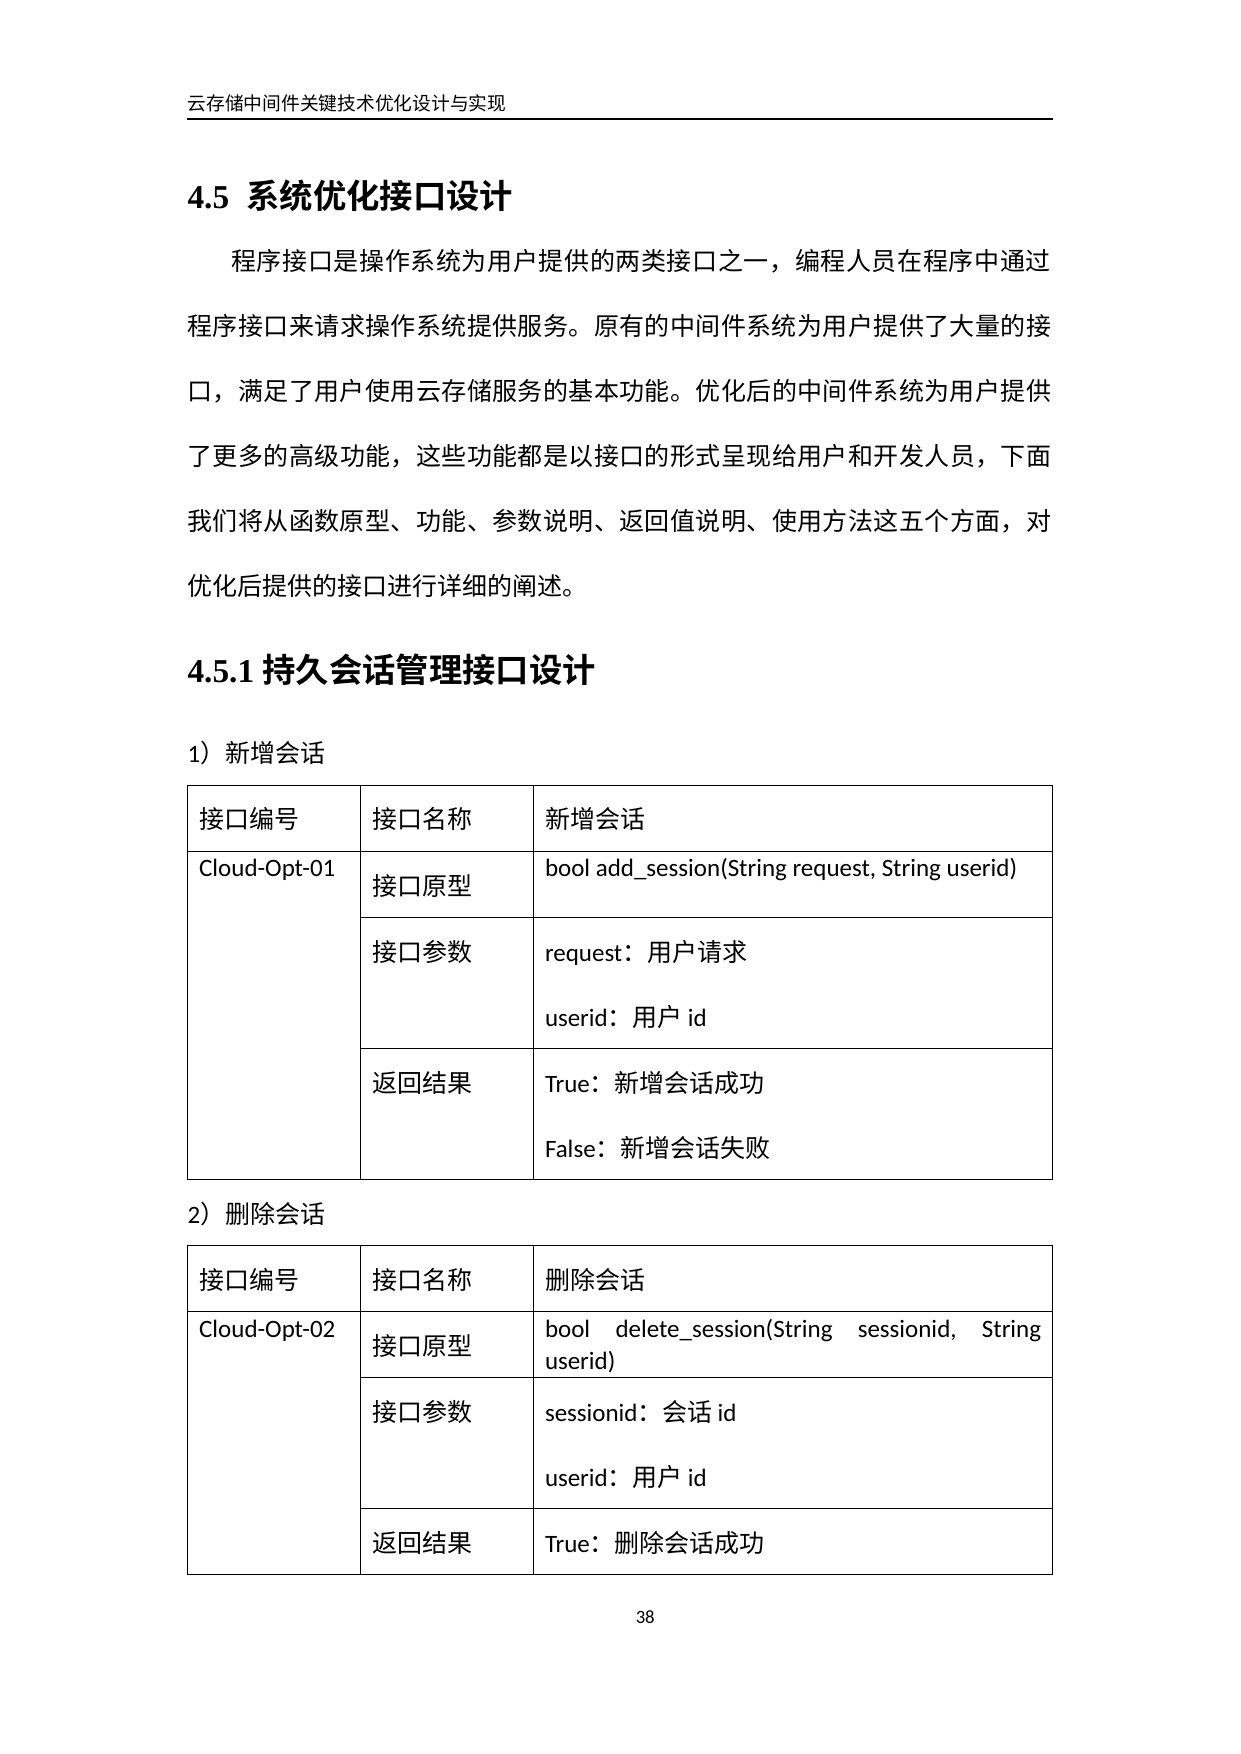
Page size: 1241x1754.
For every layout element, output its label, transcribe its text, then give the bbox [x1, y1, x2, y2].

table_header 删除会话 [534, 1246, 1052, 1311]
table_cell 返回结果 [361, 1049, 533, 1179]
table_cell request：用户请求 userid：用户id [534, 918, 1052, 1048]
text 1）新增会话 [187, 719, 1053, 784]
table_cell 接口原型 [361, 1312, 533, 1377]
table_cell sessionid：会话id userid：用户id [534, 1378, 1052, 1508]
table_cell bool delete_session(String sessionid, String userid) [534, 1312, 1052, 1377]
table_cell 接口参数 [361, 1378, 533, 1508]
table_cell True：新增会话成功 False：新增会话失败 [534, 1049, 1052, 1179]
table_header 接口名称 [361, 786, 533, 851]
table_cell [534, 1509, 1052, 1574]
table_cell Cloud-Opt-01 [188, 852, 360, 1179]
table_header 接口名称 [361, 1246, 533, 1311]
table_cell Cloud-Opt-02 [188, 1312, 360, 1574]
table_cell 接口参数 [361, 918, 533, 1048]
table_cell bool add_session(String request, String userid) [534, 852, 1052, 917]
table_header 接口编号 [188, 786, 360, 851]
table_cell 返回结果 [361, 1509, 533, 1574]
text 2）删除会话 [187, 1180, 1053, 1245]
subtitle 系统优化接口设计 [187, 162, 1053, 227]
table_header 新增会话 [534, 786, 1052, 851]
subtitle 4.5.1 持久会话管理接口设计 [187, 636, 1053, 701]
table_cell 接口原型 [361, 852, 533, 917]
table_header 接口编号 [188, 1246, 360, 1311]
text 程序接口是操作系统为用户提供的两类接口之一，编程人员在程序中通过程序接口来请求操作系统提供服务。原有的中间件系统为用户提供了大量的接口，满足了用户使用云存储服务的基本功能。优化后的中间件系统为用户提供了更多的高级功能，这些功能都是以接口的形式呈现给用户和开发人员，下面我们将从函数原型、功能、参数说明、返回值说明、使用方法这五个方面，对优化后提供的接口进行详细的阐述。 [187, 227, 1053, 617]
